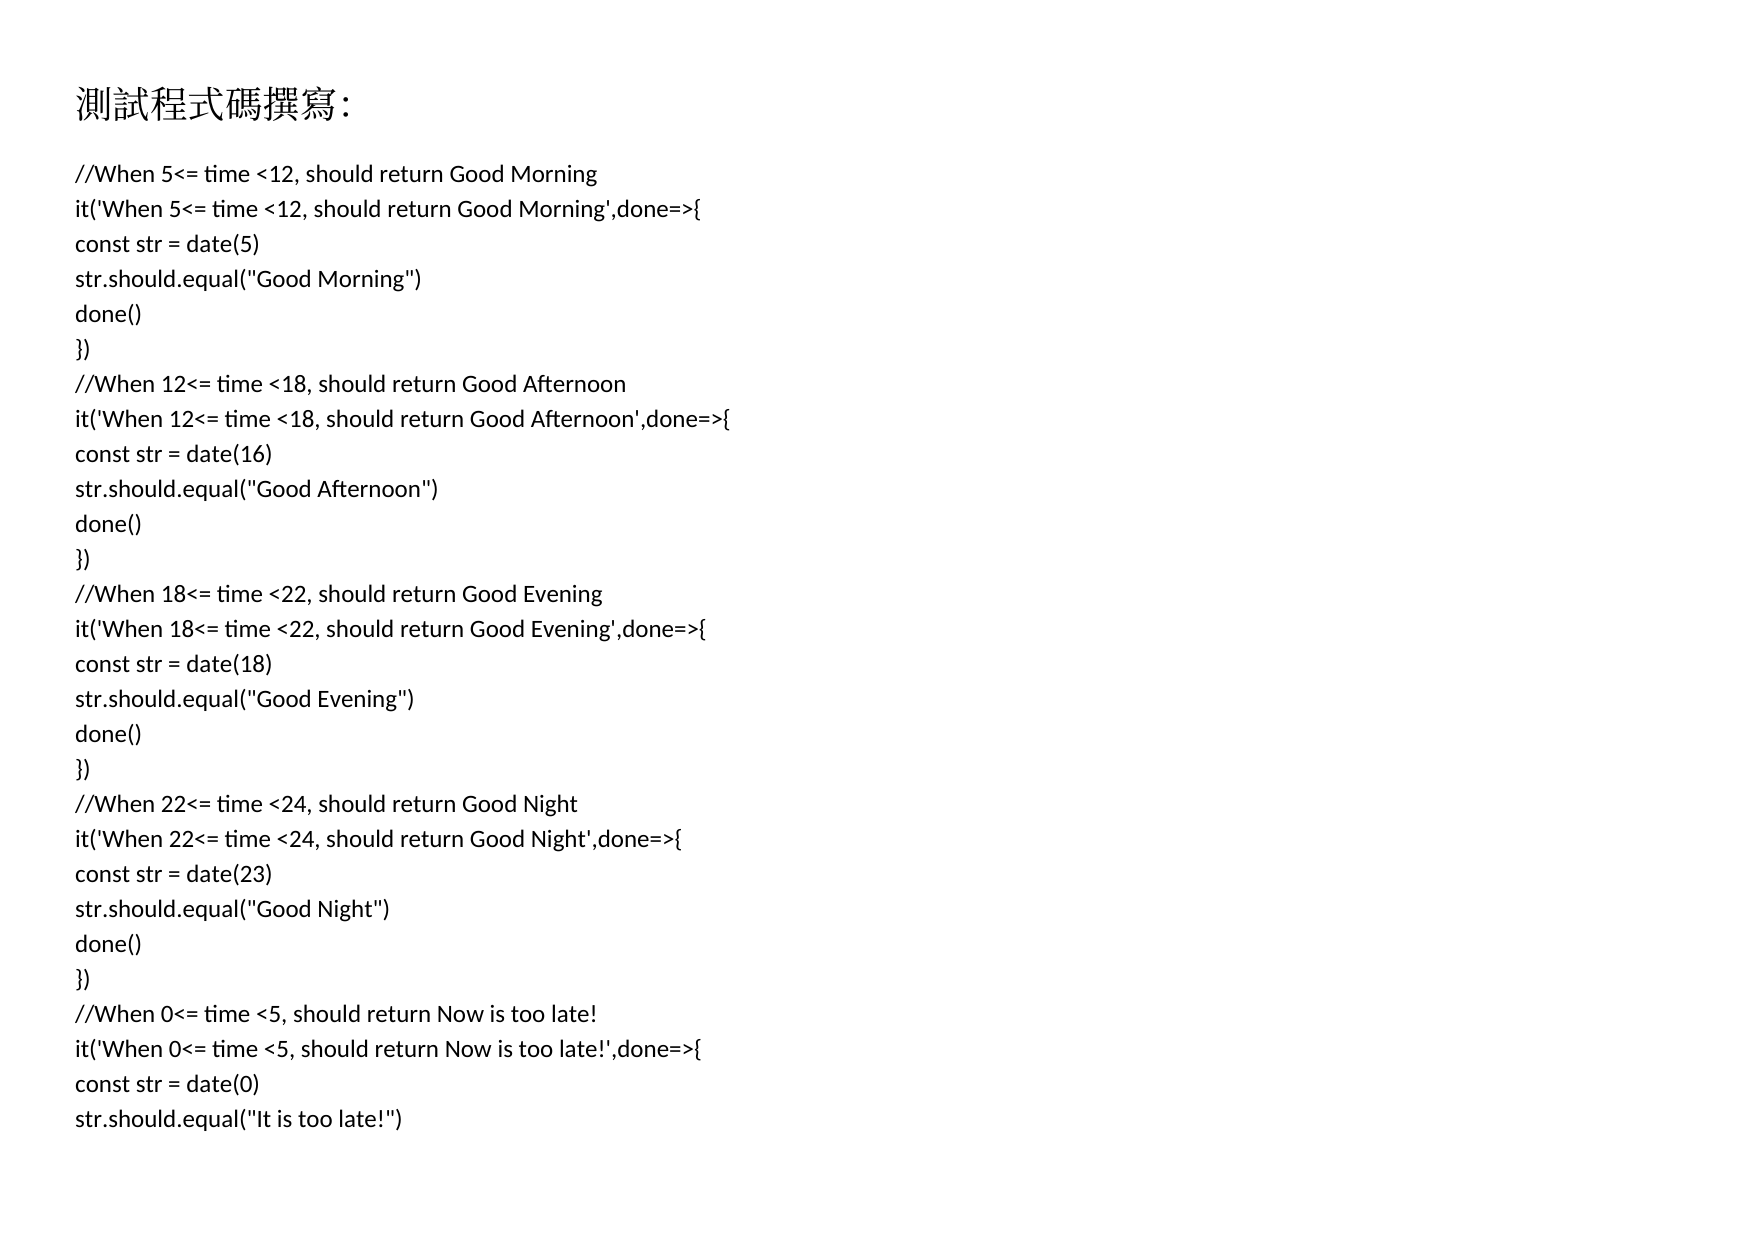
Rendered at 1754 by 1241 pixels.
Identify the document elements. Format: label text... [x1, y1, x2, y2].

text str.should.equal("Good Afternoon") [75, 473, 1679, 503]
text }) [75, 333, 1679, 363]
text str.should.equal("Good Night") [75, 893, 1679, 923]
text const str = date(5) [75, 228, 1679, 258]
text //When 0<= time <5, should return Now is too late! [75, 998, 1679, 1028]
text done() [75, 298, 1679, 328]
text //When 12<= time <18, should return Good Afternoon [75, 368, 1679, 398]
text const str = date(23) [75, 858, 1679, 888]
text str.should.equal("Good Evening") [75, 683, 1679, 713]
text str="Invalid time value!";測試程式碼撰寫： [75, 75, 1679, 129]
text it('When 22<= time <24, should return Good Night',done=>{ [75, 823, 1679, 853]
text it('When 18<= time <22, should return Good Evening',done=>{ [75, 613, 1679, 643]
text const str = date(18) [75, 648, 1679, 678]
text it('When 5<= time <12, should return Good Morning',done=>{ [75, 193, 1679, 223]
text const str = date(16) [75, 438, 1679, 468]
text done() [75, 718, 1679, 748]
text //When 22<= time <24, should return Good Night [75, 788, 1679, 818]
text it('When 0<= time <5, should return Now is too late!',done=>{ [75, 1033, 1679, 1063]
text str.should.equal("It is too late!") [75, 1103, 1679, 1133]
text done() [75, 928, 1679, 958]
text str.should.equal("Good Morning") [75, 263, 1679, 293]
text }) [75, 963, 1679, 993]
text }) [75, 543, 1679, 573]
text const str = date(0) [75, 1068, 1679, 1098]
text //When 18<= time <22, should return Good Evening [75, 578, 1679, 608]
text done() [75, 508, 1679, 538]
text //When 5<= time <12, should return Good Morning [75, 158, 1679, 188]
text it('When 12<= time <18, should return Good Afternoon',done=>{ [75, 403, 1679, 433]
text }) [75, 753, 1679, 783]
